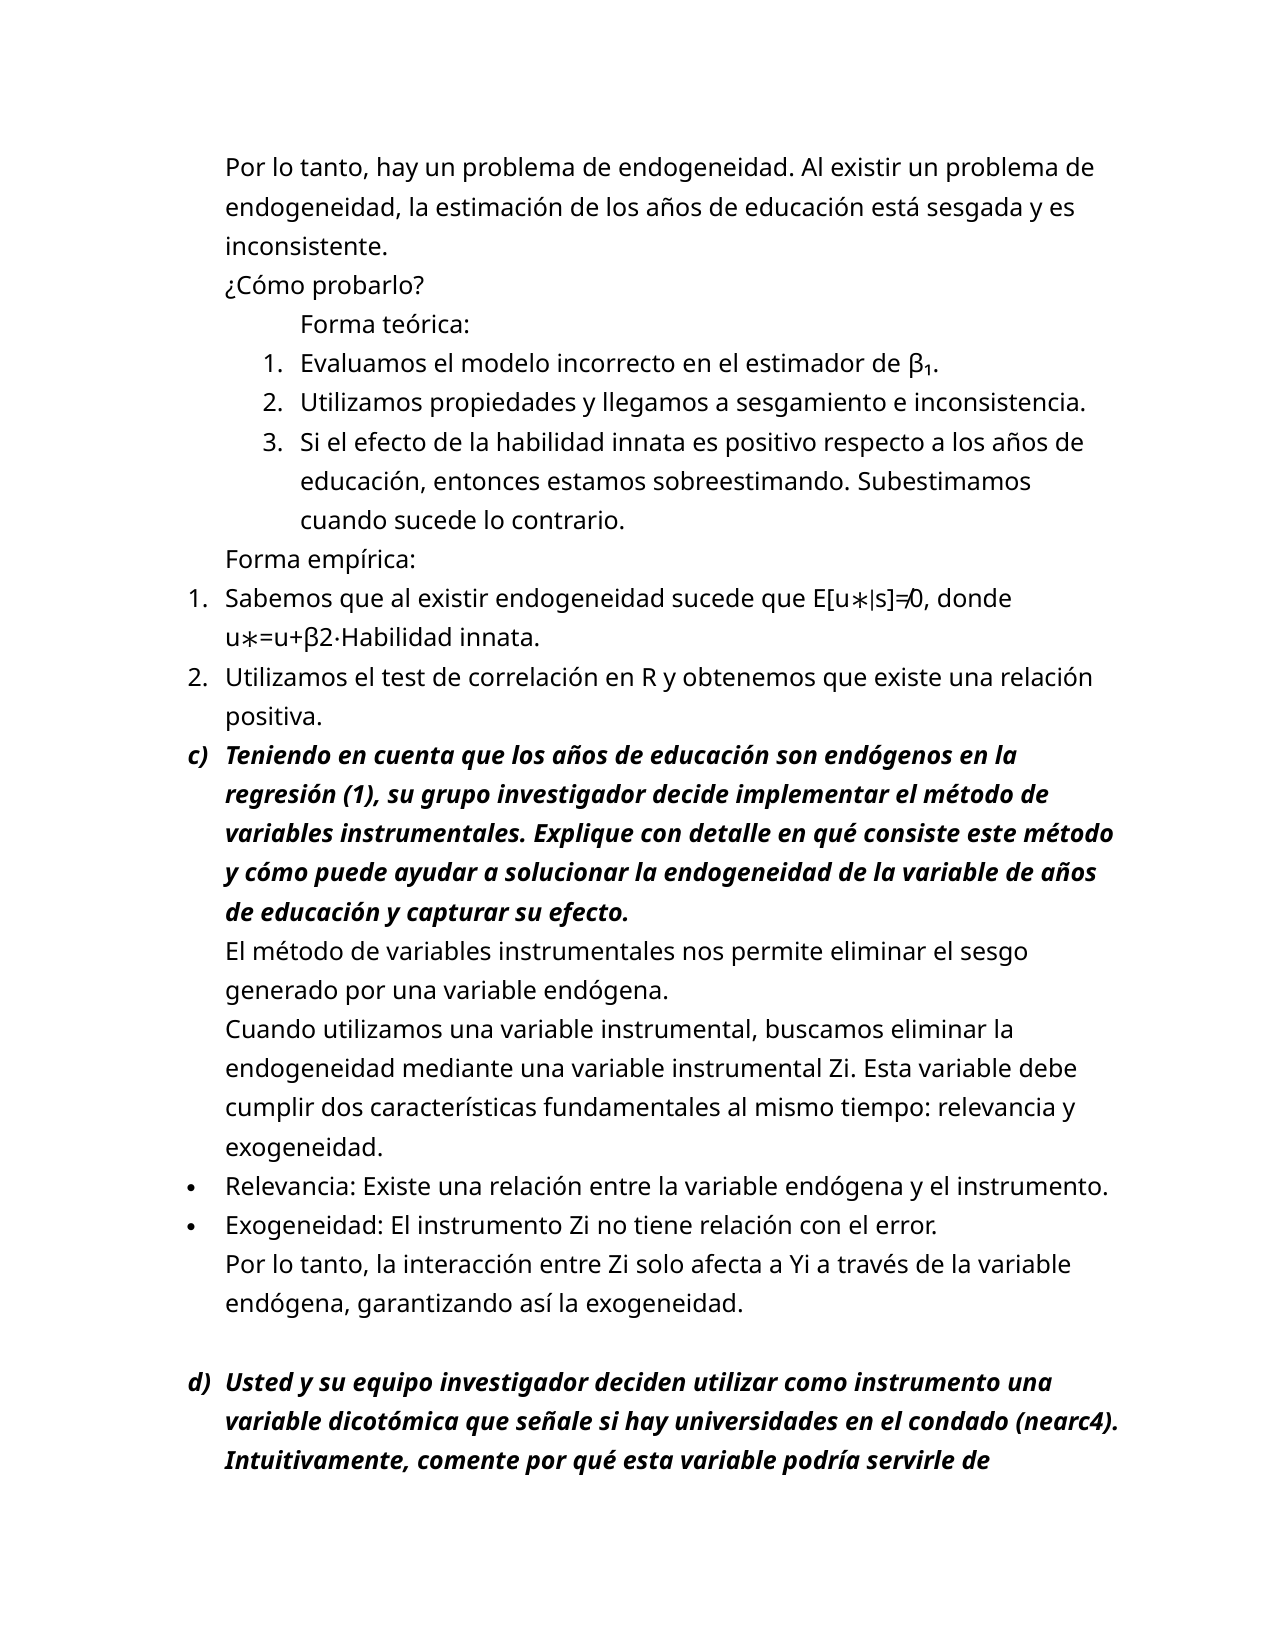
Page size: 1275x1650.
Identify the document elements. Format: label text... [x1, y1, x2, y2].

list Por lo tanto, la interacción entre Zi​ solo afecta a Yi a través de la variable endógena, garantizando así la exogeneidad. [225, 1247, 1125, 1320]
list Teniendo en cuenta que los años de educación son endógenos en la regresión (1), su grupo investigador decide implementar el método de variables instrumentales. Explique con detalle en qué consiste este método y cómo puede ayudar a solucionar la endogeneidad de la variable de años de educación y capturar su efecto. [187, 737, 1125, 928]
list Por lo tanto, hay un problema de endogeneidad. Al existir un problema de endogeneidad, la estimación de los años de educación está sesgada y es inconsistente. [225, 150, 1125, 262]
list Utilizamos el test de correlación en R y obtenemos que existe una relación positiva. [187, 659, 1125, 732]
list Utilizamos propiedades y llegamos a sesgamiento e inconsistencia. [262, 385, 1125, 419]
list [187, 1364, 1125, 1477]
list Relevancia: Existe una relación entre la variable endógena y el instrumento. [187, 1168, 1125, 1202]
list Forma empírica: [225, 542, 1125, 576]
list Exogeneidad: El instrumento Zi​ no tiene relación con el error. [187, 1207, 1125, 1242]
list Cuando utilizamos una variable instrumental, buscamos eliminar la endogeneidad mediante una variable instrumental Zi​. Esta variable debe cumplir dos características fundamentales al mismo tiempo: relevancia y exogeneidad. [225, 1012, 1125, 1163]
list Evaluamos el modelo incorrecto en el estimador de β₁. [262, 346, 1125, 380]
list Si el efecto de la habilidad innata es positivo respecto a los años de educación, entonces estamos sobreestimando. Subestimamos cuando sucede lo contrario. [262, 424, 1125, 537]
list El método de variables instrumentales nos permite eliminar el sesgo generado por una variable endógena. [225, 933, 1125, 1007]
list Forma teórica: [225, 307, 1125, 341]
list ¿Cómo probarlo? [225, 267, 1125, 302]
list Sabemos que al existir endogeneidad sucede que E[u∗∣s]≠0, donde u∗=u+β2⋅Habilidad innata. [187, 581, 1125, 654]
